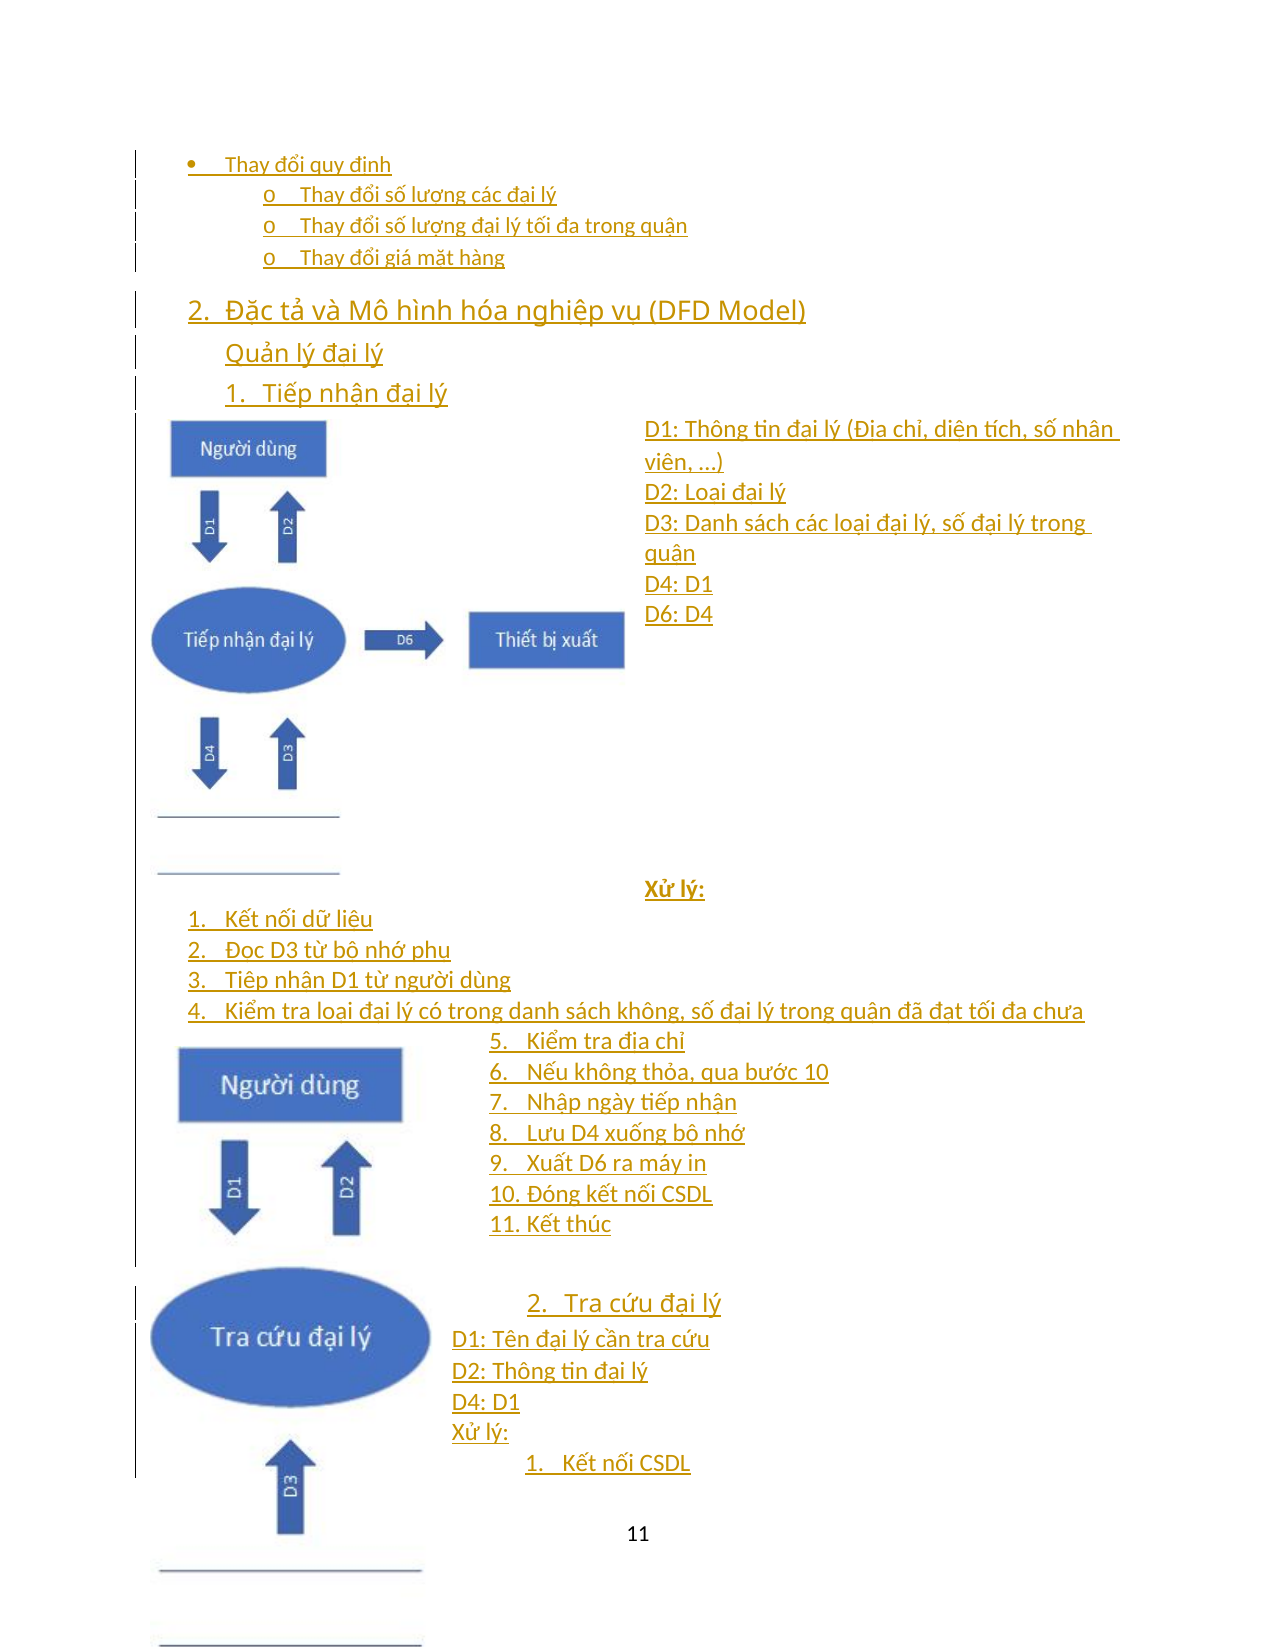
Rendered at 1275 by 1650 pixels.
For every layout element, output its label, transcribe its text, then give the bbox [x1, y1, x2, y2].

subtitle Đặc tả và Mô hình hóa nghiệp vụ (DFD Model) [187, 291, 1125, 328]
picture [150, 419, 626, 876]
picture [150, 1046, 433, 1650]
